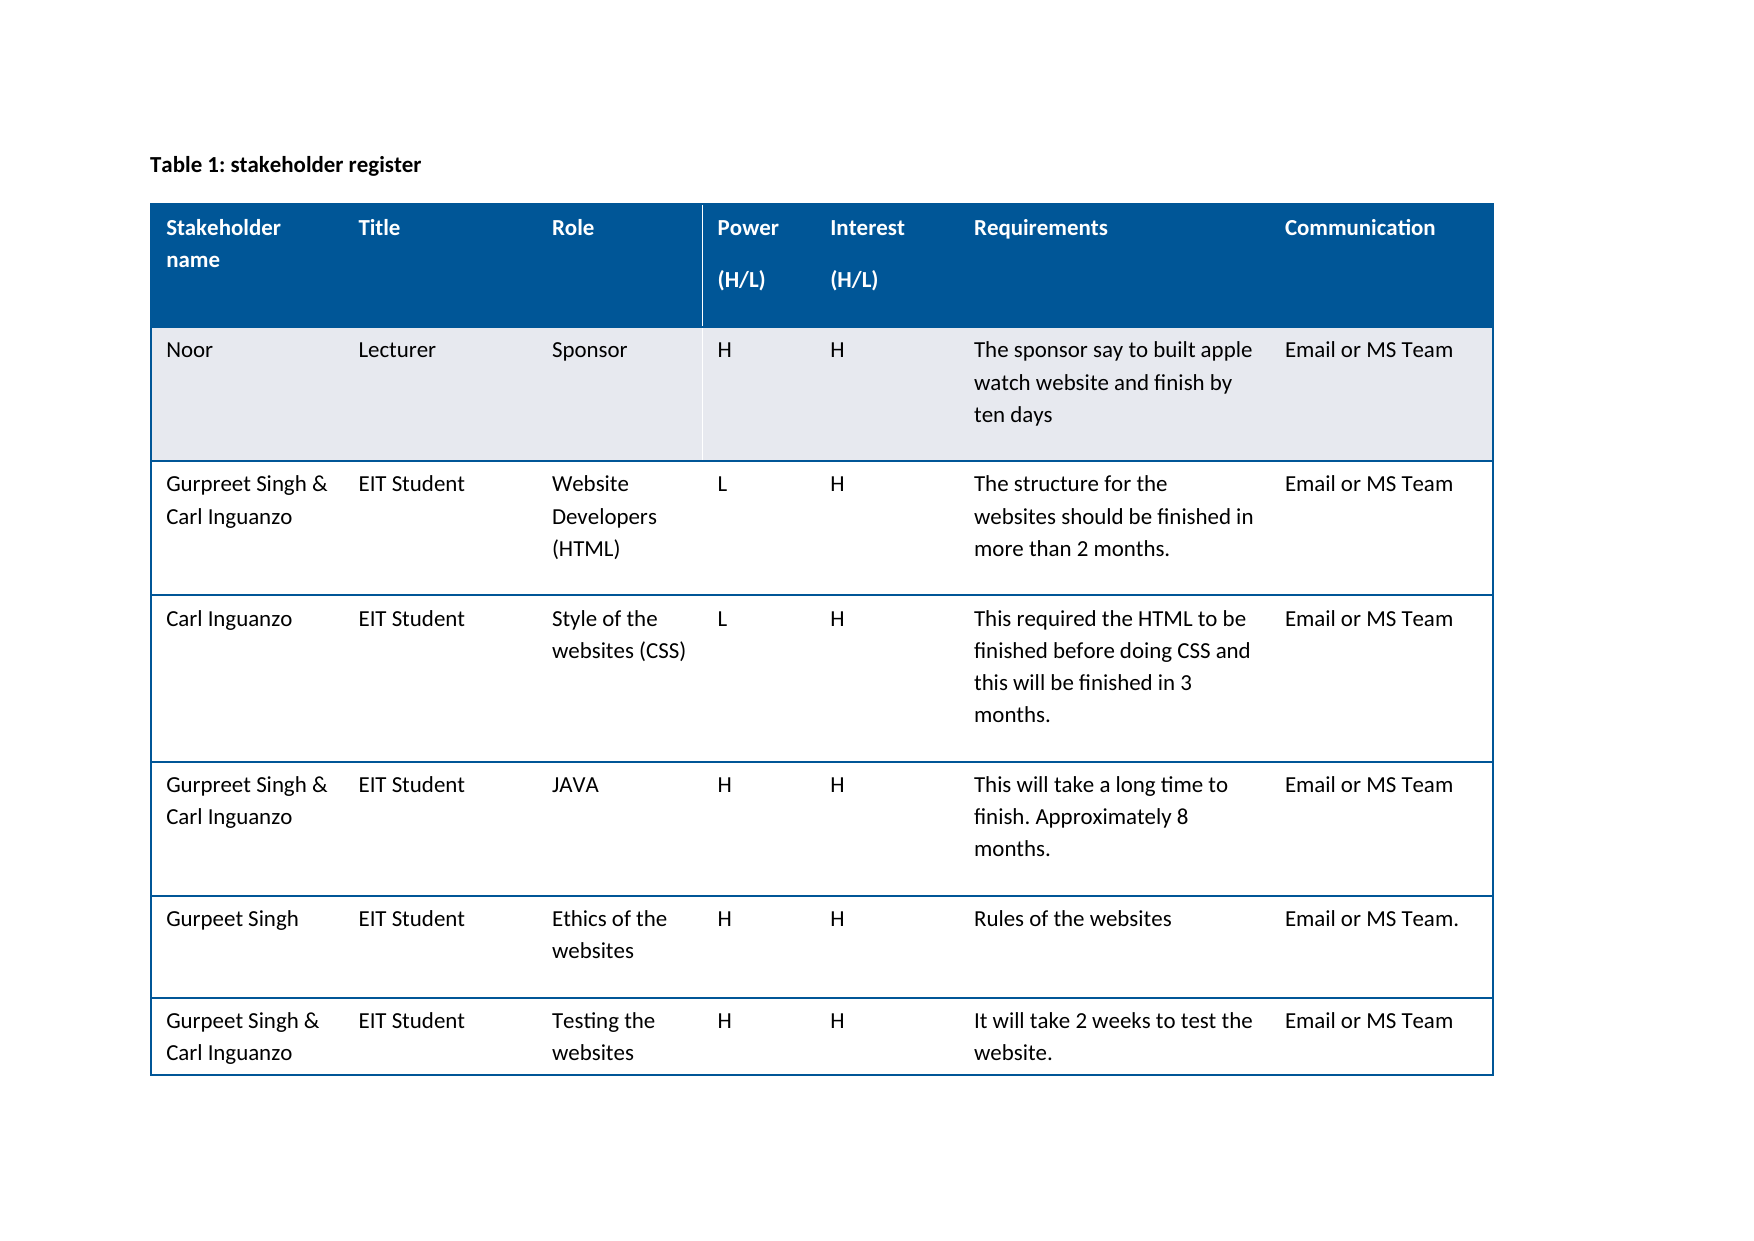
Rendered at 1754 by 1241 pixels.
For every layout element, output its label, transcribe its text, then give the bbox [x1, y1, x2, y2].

table_cell The structure for the websites should be finished in more than 2 months. [959, 462, 1270, 594]
table_header Title [343, 205, 537, 326]
table_cell Sponsor [537, 328, 702, 460]
table_cell L [703, 596, 815, 761]
table_cell H [703, 328, 815, 460]
text Table 1: stakeholder register [150, 150, 1604, 178]
table_cell EIT Student [343, 596, 537, 761]
table_cell Email or MS Team [1270, 328, 1492, 460]
table_cell Gurpreet Singh & Carl Inguanzo [152, 462, 343, 594]
table_cell This will take a long time to finish. Approximately 8 months. [959, 763, 1270, 895]
table_cell JAVA [537, 763, 702, 895]
table_cell H [815, 897, 959, 997]
table_cell Gurpeet Singh & Carl Inguanzo [152, 999, 343, 1074]
table_header Interest (H/L) [815, 205, 959, 326]
table_cell H [703, 999, 815, 1074]
table_cell Website Developers (HTML) [537, 462, 702, 594]
table_header Power (H/L) [703, 205, 815, 326]
table_cell Style of the websites (CSS) [537, 596, 702, 761]
table_cell Email or MS Team [1270, 999, 1492, 1074]
table_cell Lecturer [343, 328, 537, 460]
table_header Stakeholder name [152, 205, 343, 326]
table_cell EIT Student [343, 897, 537, 997]
table_cell Gurpreet Singh & Carl Inguanzo [152, 763, 343, 895]
table_cell H [815, 999, 959, 1074]
table_cell Gurpeet Singh [152, 897, 343, 997]
table_cell Carl Inguanzo [152, 596, 343, 761]
table_cell H [703, 897, 815, 997]
table_cell Ethics of the websites [537, 897, 702, 997]
table_cell H [815, 596, 959, 761]
table_cell H [703, 763, 815, 895]
table_cell This required the HTML to be finished before doing CSS and this will be finished in 3 months. [959, 596, 1270, 761]
table_cell Email or MS Team [1270, 763, 1492, 895]
table_cell L [703, 462, 815, 594]
table_cell It will take 2 weeks to test the website. [959, 999, 1270, 1074]
table_cell Noor [152, 328, 343, 460]
table_cell EIT Student [343, 462, 537, 594]
table_cell EIT Student [343, 999, 537, 1074]
table_cell The sponsor say to built apple watch website and finish by ten days [959, 328, 1270, 460]
table_cell Rules of the websites [959, 897, 1270, 997]
table_cell H [815, 328, 959, 460]
table_cell EIT Student [343, 763, 537, 895]
table_cell Email or MS Team [1270, 462, 1492, 594]
table_cell H [815, 763, 959, 895]
table_header Role [537, 205, 702, 326]
table_cell Email or MS Team. [1270, 897, 1492, 997]
table_header Requirements [959, 205, 1270, 326]
table_cell Testing the websites [537, 999, 702, 1074]
table_cell Email or MS Team [1270, 596, 1492, 761]
table_header Communication [1270, 205, 1492, 326]
table_cell H [815, 462, 959, 594]
